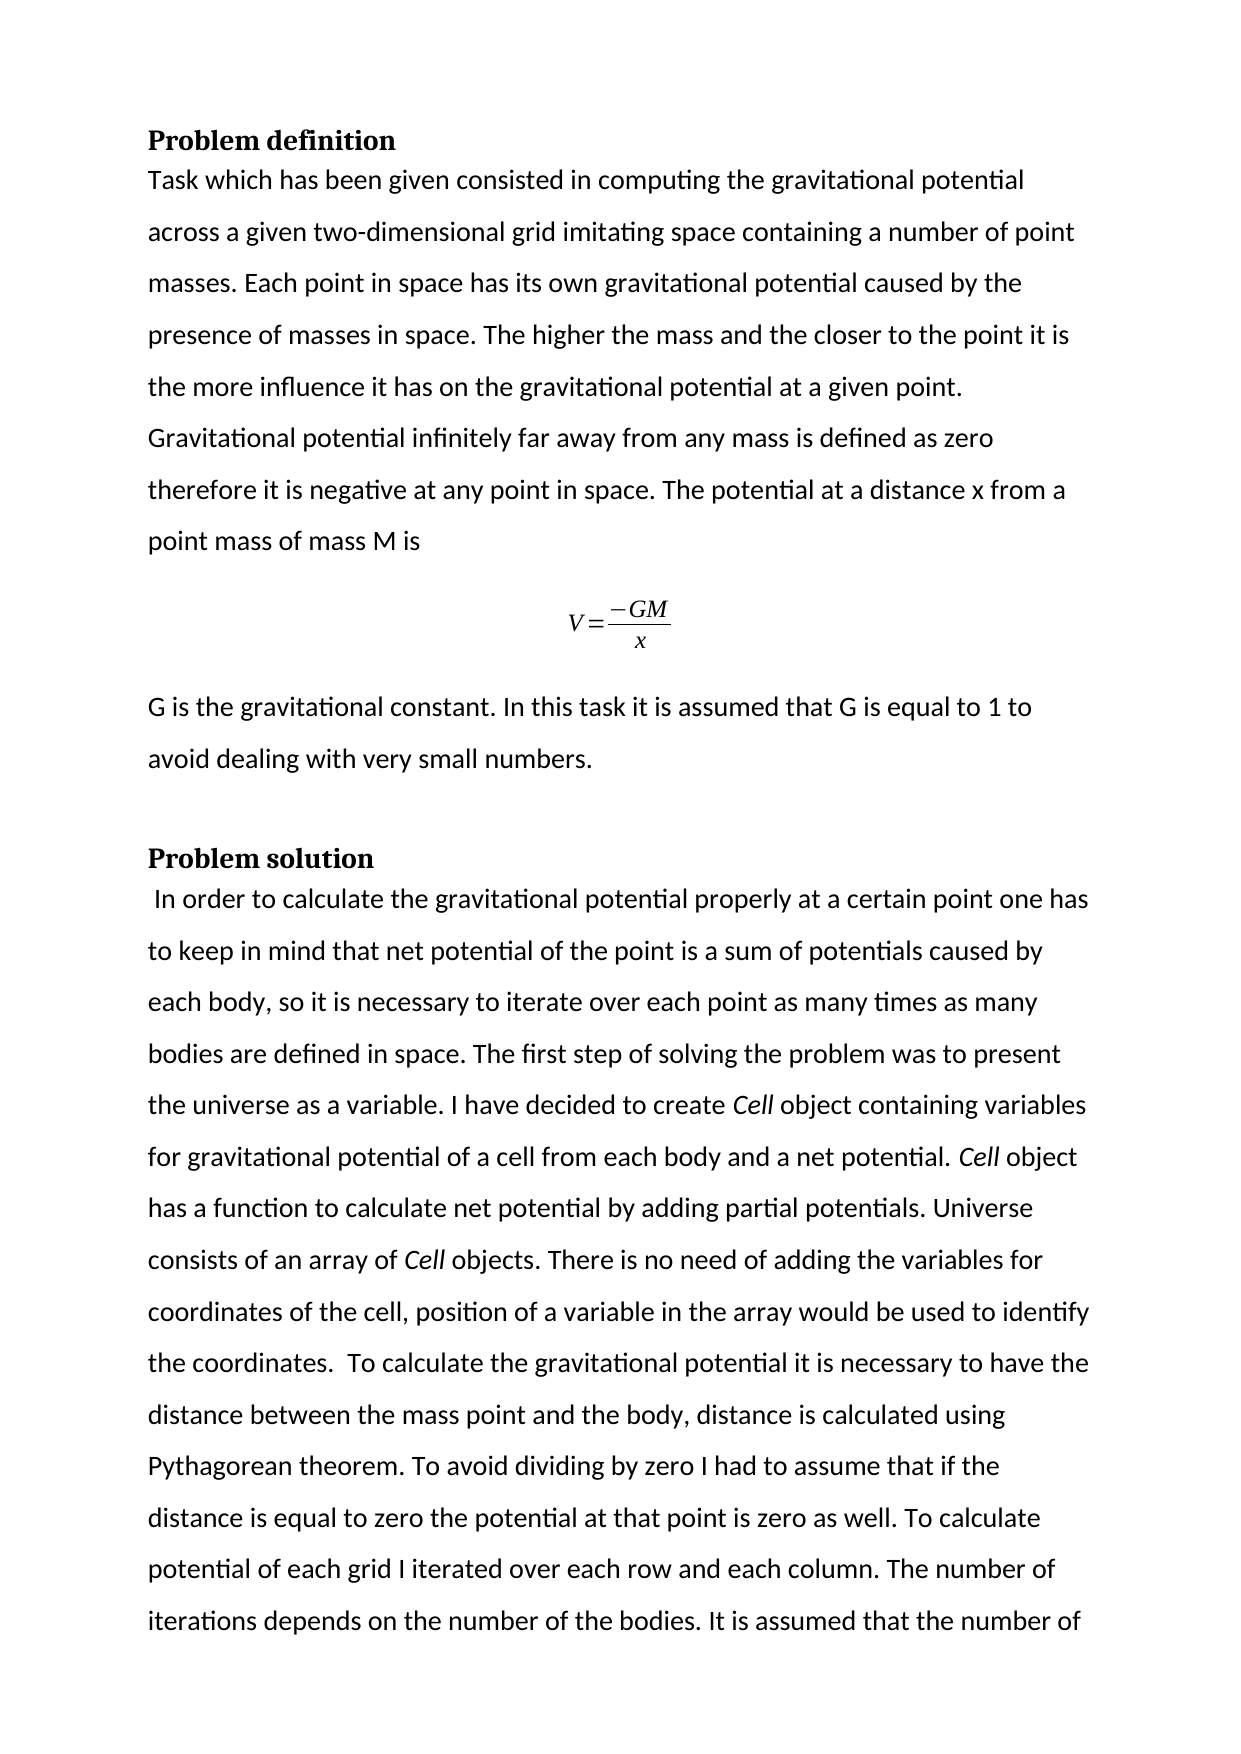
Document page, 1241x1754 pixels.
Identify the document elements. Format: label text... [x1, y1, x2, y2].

subtitle Problem solution [148, 843, 1093, 876]
text G is the gravitational constant. In this task it is assumed that G is equal to 1 to avoid dealing with very small numbers. [148, 689, 1093, 775]
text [148, 881, 1093, 1637]
text Task which has been given consisted in computing the gravitational potential across a given two-dimensional grid imitating space containing a number of point masses. Each point in space has its own gravitational potential caused by the presence of masses in space. The higher the mass and the closer to the point it is the more influence it has on the gravitational potential at a given point. Gravitational potential infinitely far away from any mass is defined as zero therefore it is negative at any point in space. The potential at a distance x from a point mass of mass M is [148, 162, 1093, 558]
subtitle Problem definition [148, 124, 1093, 157]
